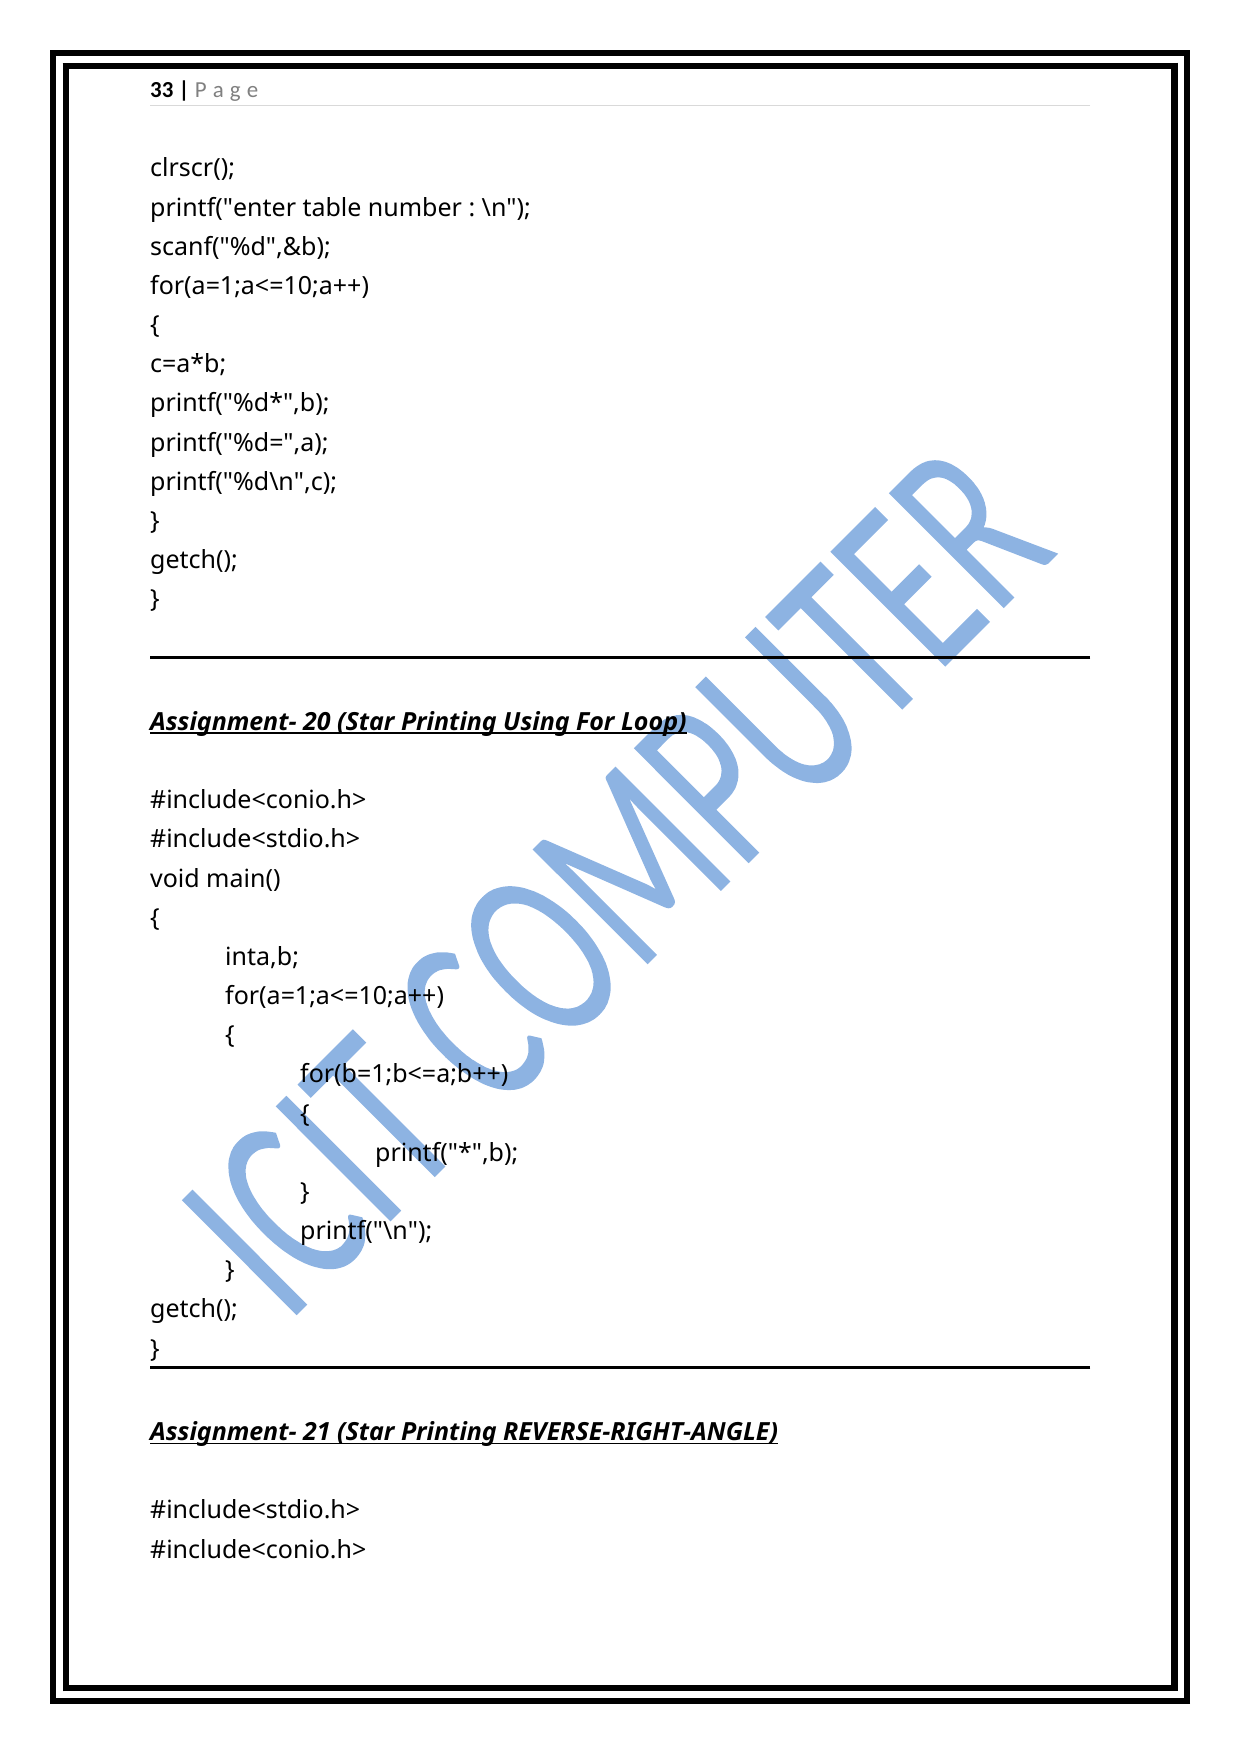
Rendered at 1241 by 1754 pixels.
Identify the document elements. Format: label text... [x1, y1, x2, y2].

text printf("*",b); [150, 1134, 1090, 1168]
text getch(); [150, 542, 1090, 576]
text #include<stdio.h> [150, 1492, 1090, 1526]
text void main() [150, 860, 1090, 894]
text for(b=1;b<=a;b++) [150, 1056, 1090, 1090]
text getch(); [150, 1291, 1090, 1325]
text printf("enter table number : \n"); [150, 189, 1090, 223]
text } [150, 581, 1090, 615]
text inta,b; [150, 938, 1090, 973]
text for(a=1;a<=10;a++) [150, 978, 1090, 1012]
text for(a=1;a<=10;a++) [150, 267, 1090, 302]
text c=a*b; [150, 346, 1090, 380]
text } [150, 1252, 1090, 1286]
text scanf("%d",&b); [150, 228, 1090, 262]
text printf("\n"); [150, 1213, 1090, 1247]
text } [150, 1173, 1090, 1208]
text printf("%d\n",c); [150, 463, 1090, 497]
text { [150, 1095, 1090, 1129]
text Assignment- 20 (Star Printing Using For Loop) [150, 703, 1090, 738]
text #include<conio.h> [150, 1531, 1090, 1565]
text clrscr(); [150, 150, 1090, 184]
text { [150, 307, 1090, 341]
text printf("%d*",b); [150, 385, 1090, 419]
text Assignment- 21 (Star Printing REVERSE-RIGHT-ANGLE) [150, 1414, 1090, 1448]
text { [150, 1017, 1090, 1051]
text { [150, 899, 1090, 933]
text } [150, 502, 1090, 537]
text } [150, 1330, 1090, 1366]
text #include<stdio.h> [150, 821, 1090, 855]
text printf("%d=",a); [150, 424, 1090, 458]
text #include<conio.h> [150, 782, 1090, 816]
